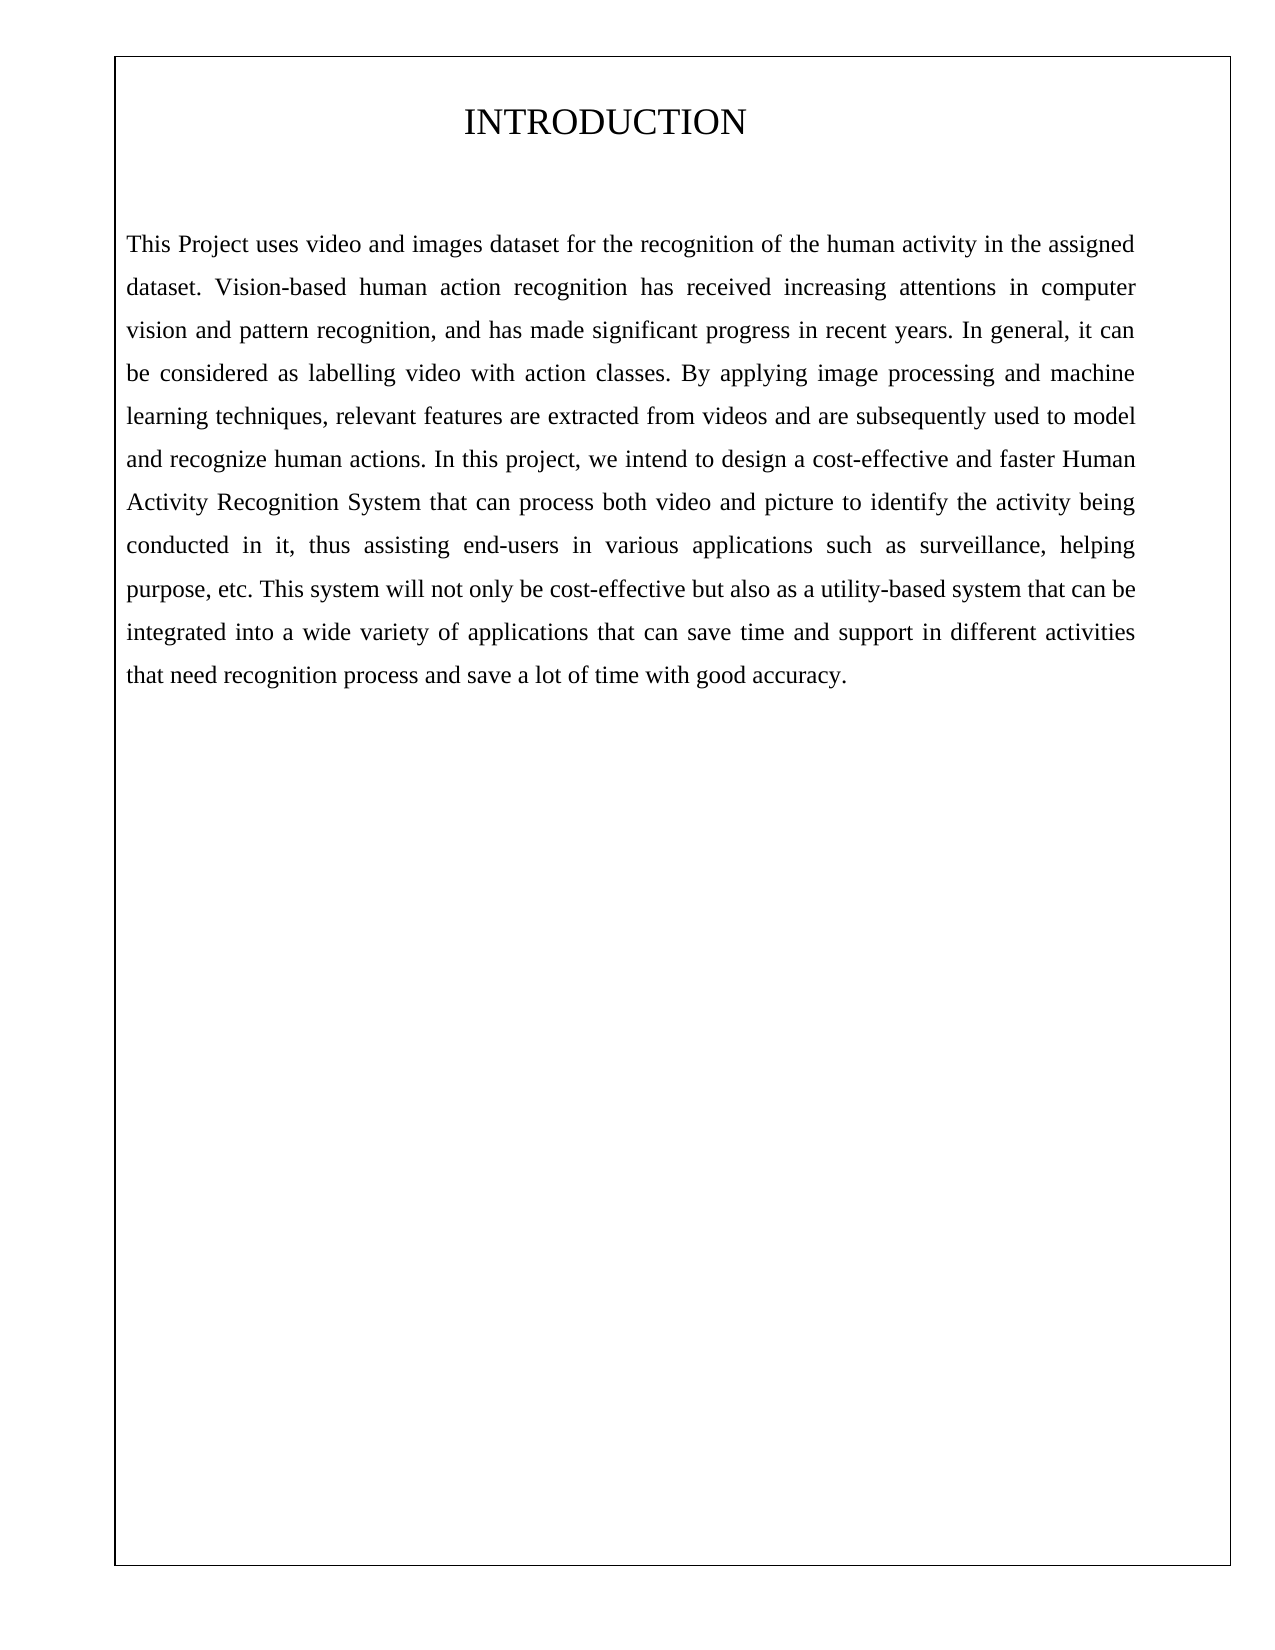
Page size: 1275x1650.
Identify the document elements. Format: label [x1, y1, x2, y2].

table_header [116, 57, 1230, 1565]
